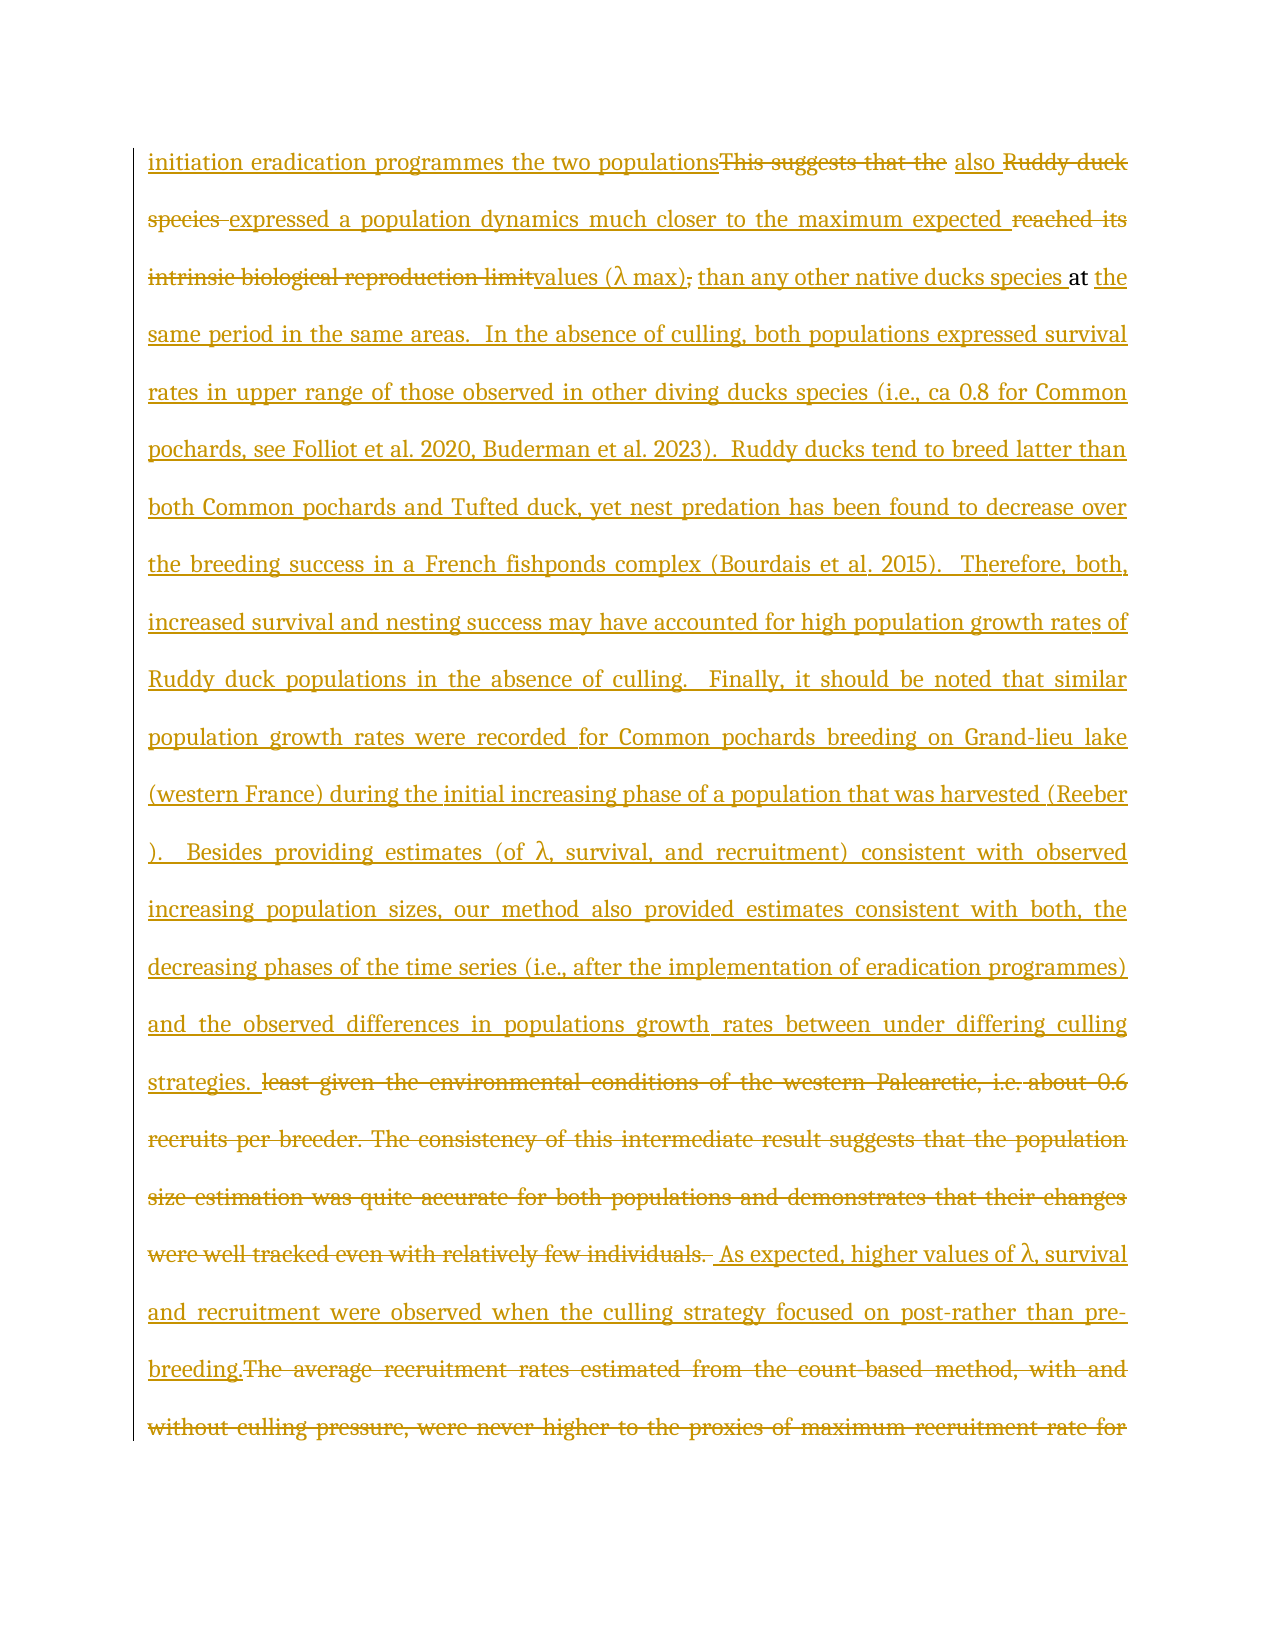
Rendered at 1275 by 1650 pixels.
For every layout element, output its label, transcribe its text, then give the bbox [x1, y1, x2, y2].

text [148, 148, 1127, 344]
